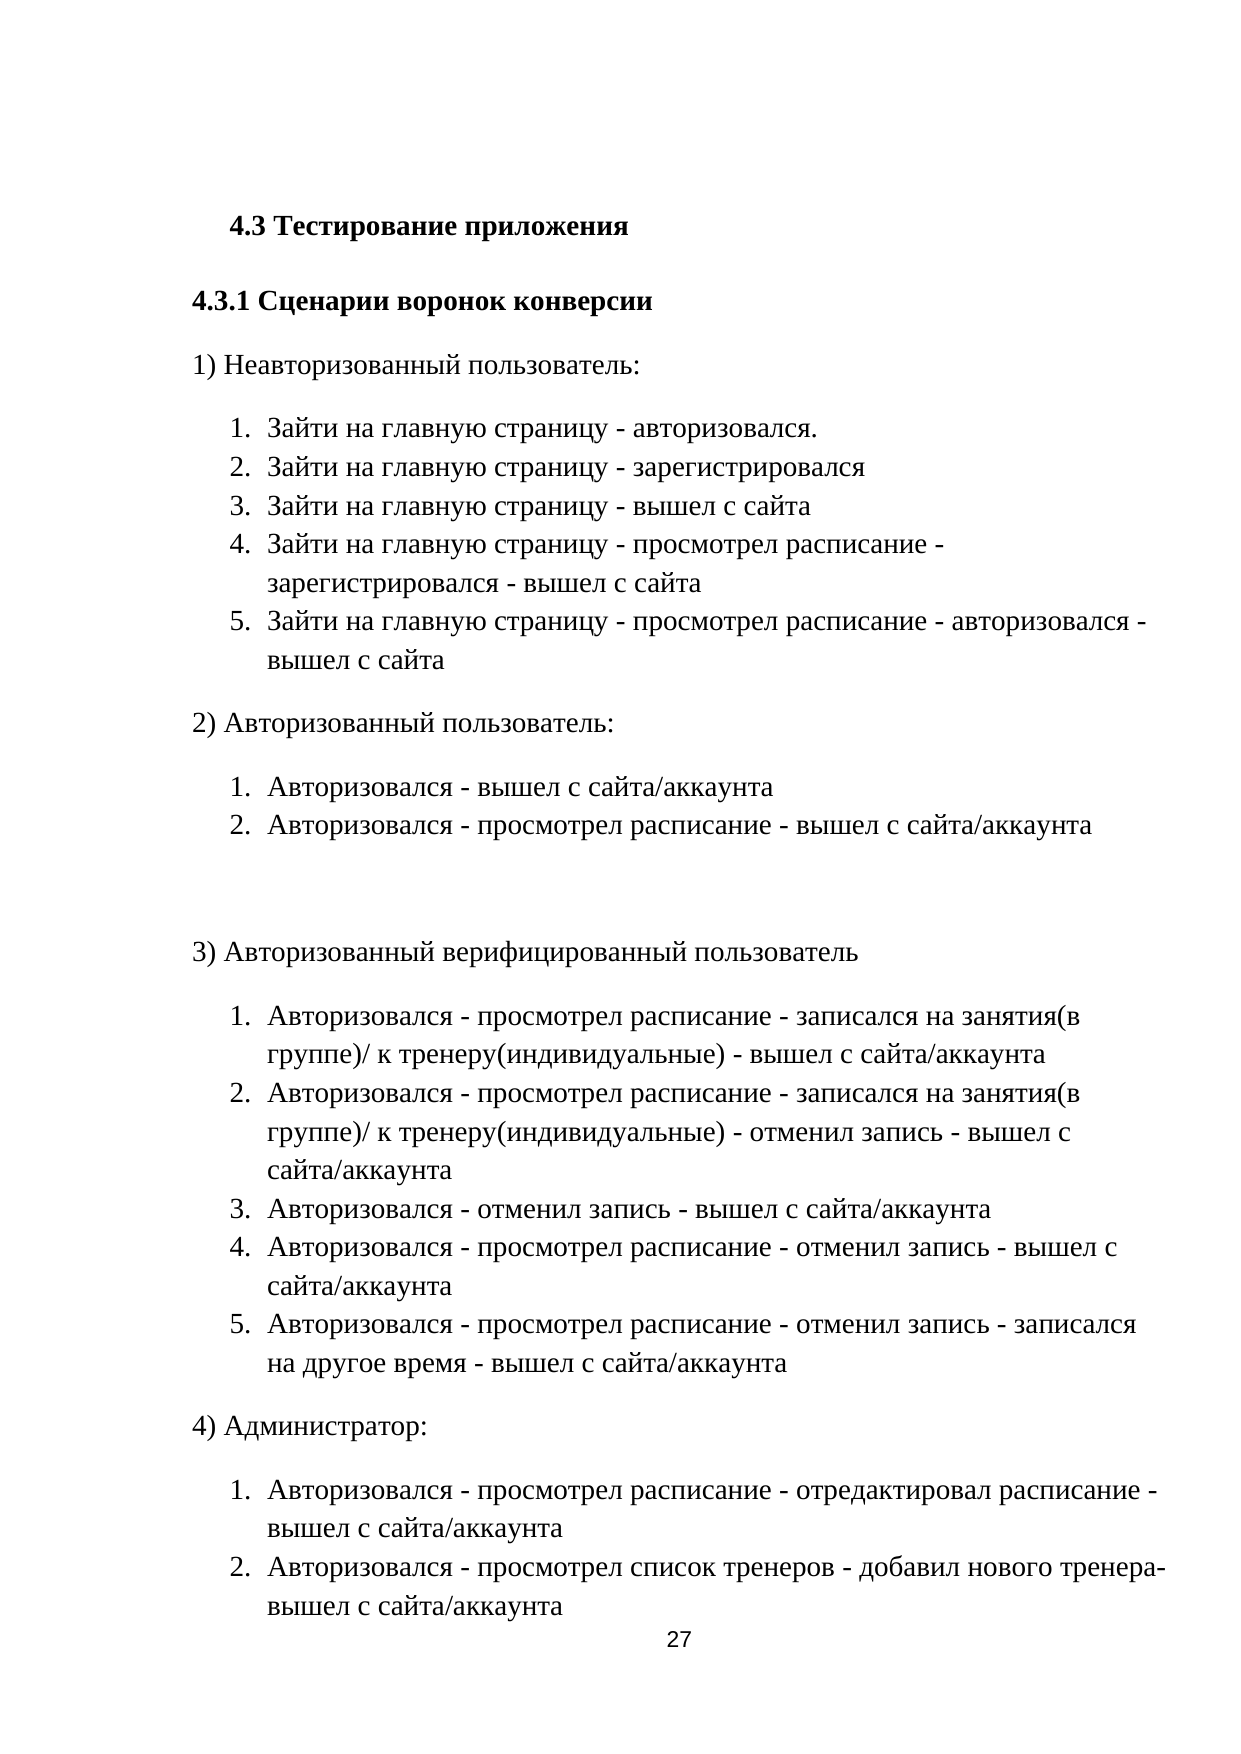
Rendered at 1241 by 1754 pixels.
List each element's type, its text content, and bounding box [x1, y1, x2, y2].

list Авторизовался - просмотрел расписание - вышел с сайта/аккаунта [229, 807, 1166, 841]
list Авторизовался - просмотрел расписание - отредактировал расписание - вышел с сайта/аккаунта [229, 1472, 1166, 1544]
list Авторизовался - вышел с сайта/аккаунта [229, 769, 1166, 802]
list Авторизовался - просмотрел расписание - записался на занятия(в группе)/ к тренеру(индивидуальные) - отменил запись - вышел с сайта/аккаунта [229, 1075, 1166, 1186]
text 3) Авторизованный верифицированный пользователь [192, 934, 1166, 968]
text 4.3.1 Сценарии воронок конверсии [192, 283, 1166, 317]
list Авторизовался - просмотрел расписание - записался на занятия(в группе)/ к тренеру(индивидуальные) - вышел с сайта/аккаунта [229, 998, 1166, 1070]
text 2) Авторизованный пользователь: [192, 705, 1166, 739]
text 4.3 Тестирование приложения [229, 208, 1166, 242]
list Зайти на главную страницу - вышел с сайта [229, 488, 1166, 521]
list Зайти на главную страницу - просмотрел расписание - зарегистрировался - вышел с сайта [229, 526, 1166, 598]
list Авторизовался - просмотрел список тренеров - добавил нового тренера- вышел с сайта/аккаунта [229, 1549, 1166, 1621]
list Зайти на главную страницу - авторизовался. [229, 411, 1166, 444]
list Авторизовался - просмотрел расписание - отменил запись - вышел с сайта/аккаунта [229, 1229, 1166, 1301]
text 4) Администратор: [192, 1408, 1166, 1442]
list Авторизовался - отменил запись - вышел с сайта/аккаунта [229, 1191, 1166, 1224]
text 1) Неавторизованный пользователь: [192, 347, 1166, 381]
list Зайти на главную страницу - просмотрел расписание - авторизовался - вышел с сайта [229, 603, 1166, 675]
list Зайти на главную страницу - зарегистрировался [229, 449, 1166, 483]
list Авторизовался - просмотрел расписание - отменил запись - записался на другое время - вышел с сайта/аккаунта [229, 1306, 1166, 1378]
